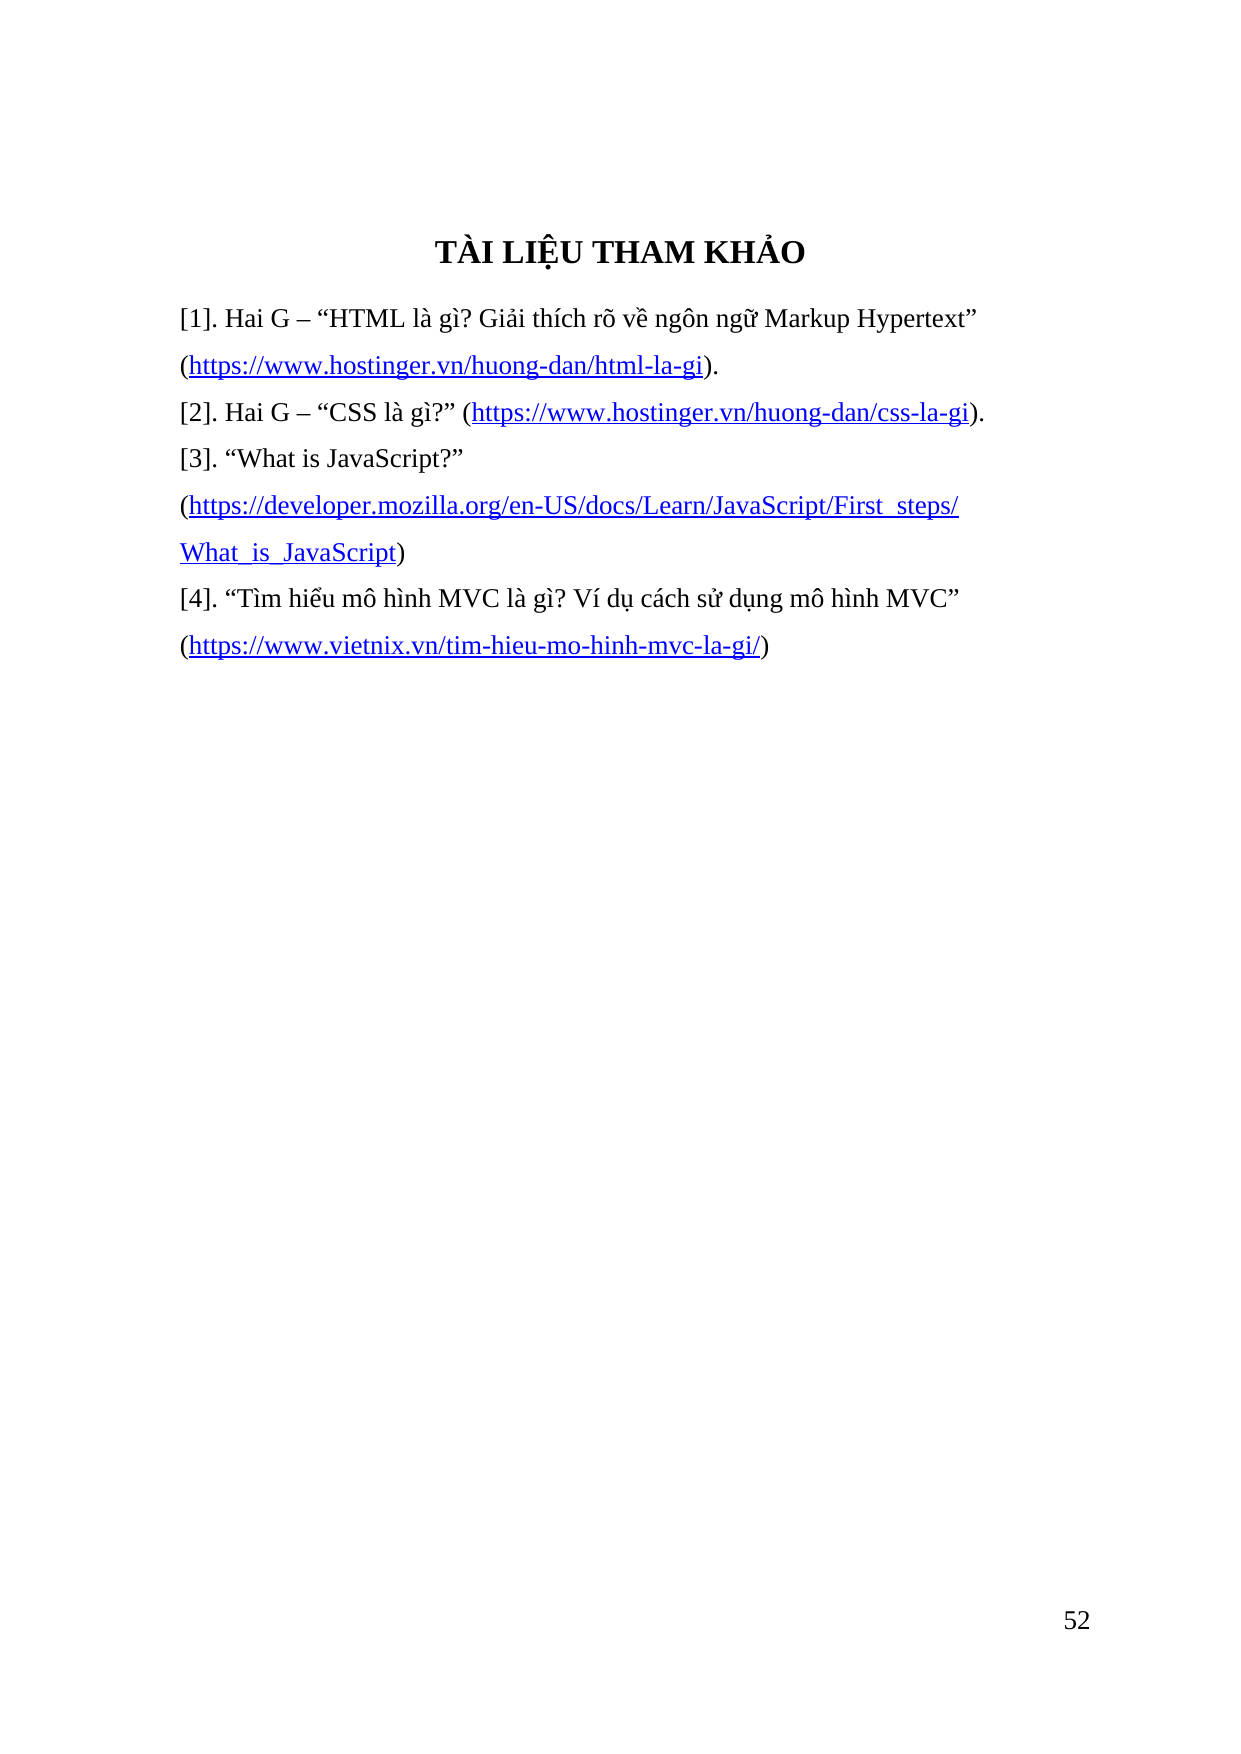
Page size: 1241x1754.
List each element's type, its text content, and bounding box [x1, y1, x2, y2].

list [1]. Hai G – “HTML là gì? Giải thích rõ về ngôn ngữ Markup Hypertext” (https://www.hostinger.vn/huong-dan/html-la-gi). [179, 302, 1090, 380]
list [4]. “Tìm hiểu mô hình MVC là gì? Ví dụ cách sử dụng mô hình MVC” (https://www.vietnix.vn/tim-hieu-mo-hinh-mvc-la-gi/) [179, 582, 1090, 660]
subtitle TÀI LIỆU THAM KHẢO [150, 232, 1090, 271]
list [3]. “What is JavaScript?” (https://developer.mozilla.org/en-US/docs/Learn/JavaScript/First_steps/What_is_JavaScript) [179, 442, 1090, 567]
list [2]. Hai G – “CSS là gì?” (https://www.hostinger.vn/huong-dan/css-la-gi). [179, 396, 1090, 427]
